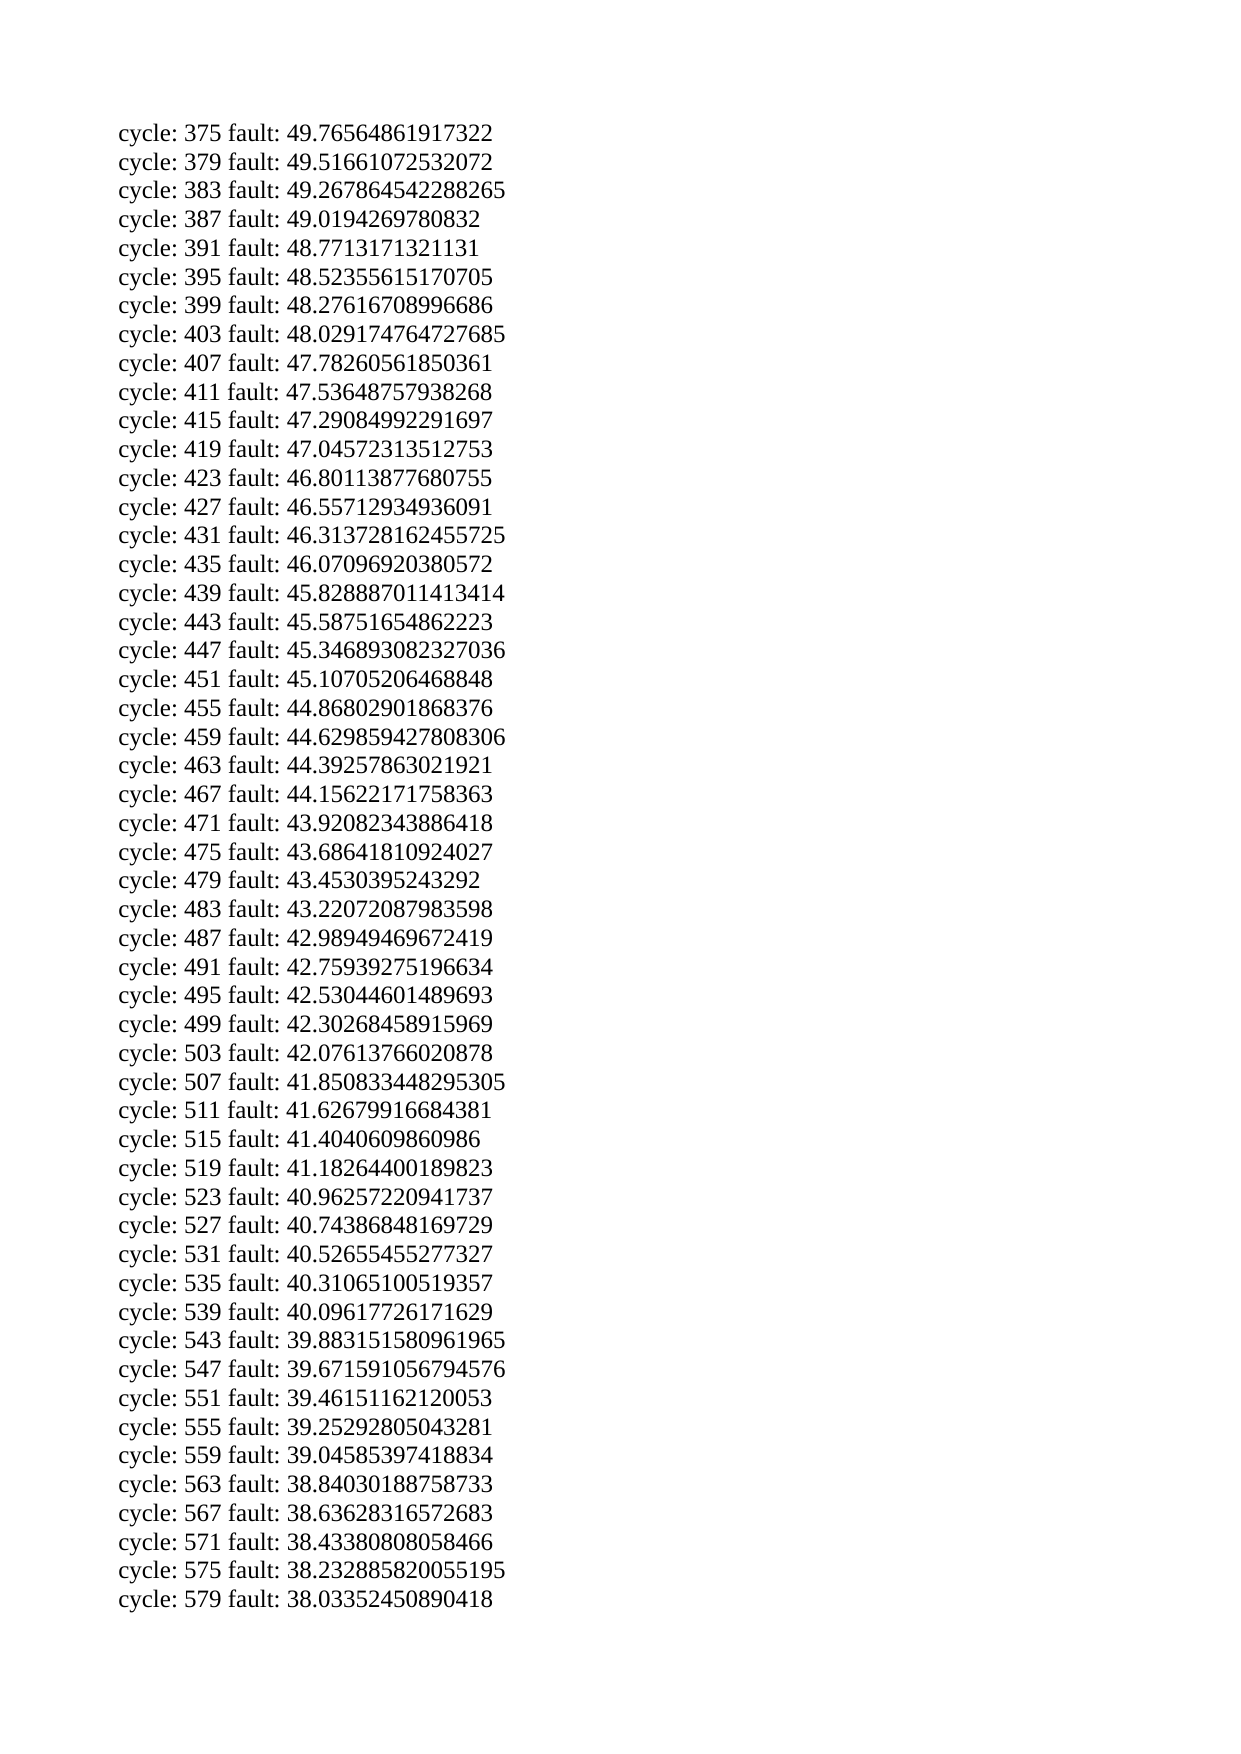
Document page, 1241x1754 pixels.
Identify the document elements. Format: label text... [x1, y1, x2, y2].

text cycle: 515 fault: 41.4040609860986 [118, 1124, 1122, 1153]
text cycle: 495 fault: 42.53044601489693 [118, 981, 1122, 1009]
text cycle: 579 fault: 38.03352450890418 [118, 1584, 1122, 1613]
text cycle: 467 fault: 44.15622171758363 [118, 779, 1122, 808]
text cycle: 523 fault: 40.96257220941737 [118, 1182, 1122, 1211]
text cycle: 475 fault: 43.68641810924027 [118, 837, 1122, 866]
text cycle: 543 fault: 39.883151580961965 [118, 1326, 1122, 1354]
text cycle: 439 fault: 45.828887011413414 [118, 578, 1122, 607]
text cycle: 411 fault: 47.53648757938268 [118, 377, 1122, 406]
text cycle: 559 fault: 39.04585397418834 [118, 1441, 1122, 1469]
text cycle: 479 fault: 43.4530395243292 [118, 866, 1122, 894]
text cycle: 459 fault: 44.629859427808306 [118, 722, 1122, 751]
text cycle: 407 fault: 47.78260561850361 [118, 348, 1122, 377]
text cycle: 395 fault: 48.52355615170705 [118, 262, 1122, 291]
text cycle: 511 fault: 41.62679916684381 [118, 1096, 1122, 1124]
text cycle: 555 fault: 39.25292805043281 [118, 1412, 1122, 1441]
text cycle: 403 fault: 48.029174764727685 [118, 319, 1122, 348]
text cycle: 487 fault: 42.98949469672419 [118, 923, 1122, 952]
text cycle: 399 fault: 48.27616708996686 [118, 291, 1122, 319]
text cycle: 379 fault: 49.51661072532072 [118, 147, 1122, 176]
text cycle: 455 fault: 44.86802901868376 [118, 693, 1122, 722]
text cycle: 519 fault: 41.18264400189823 [118, 1153, 1122, 1182]
text cycle: 431 fault: 46.313728162455725 [118, 521, 1122, 549]
text cycle: 415 fault: 47.29084992291697 [118, 406, 1122, 434]
text cycle: 507 fault: 41.850833448295305 [118, 1067, 1122, 1096]
text cycle: 387 fault: 49.0194269780832 [118, 204, 1122, 233]
text cycle: 463 fault: 44.39257863021921 [118, 751, 1122, 779]
text cycle: 443 fault: 45.58751654862223 [118, 607, 1122, 636]
text cycle: 391 fault: 48.7713171321131 [118, 233, 1122, 262]
text cycle: 447 fault: 45.346893082327036 [118, 636, 1122, 664]
text cycle: 419 fault: 47.04572313512753 [118, 434, 1122, 463]
text cycle: 491 fault: 42.75939275196634 [118, 952, 1122, 981]
text cycle: 375 fault: 49.76564861917322 [118, 118, 1122, 147]
text cycle: 551 fault: 39.46151162120053 [118, 1383, 1122, 1412]
text cycle: 503 fault: 42.07613766020878 [118, 1038, 1122, 1067]
text cycle: 527 fault: 40.74386848169729 [118, 1211, 1122, 1239]
text cycle: 427 fault: 46.55712934936091 [118, 492, 1122, 521]
text cycle: 499 fault: 42.30268458915969 [118, 1009, 1122, 1038]
text cycle: 539 fault: 40.09617726171629 [118, 1297, 1122, 1326]
text cycle: 531 fault: 40.52655455277327 [118, 1239, 1122, 1268]
text cycle: 547 fault: 39.671591056794576 [118, 1354, 1122, 1383]
text cycle: 423 fault: 46.80113877680755 [118, 463, 1122, 492]
text cycle: 567 fault: 38.63628316572683 [118, 1498, 1122, 1527]
text cycle: 451 fault: 45.10705206468848 [118, 664, 1122, 693]
text cycle: 435 fault: 46.07096920380572 [118, 549, 1122, 578]
text cycle: 571 fault: 38.43380808058466 [118, 1527, 1122, 1556]
text cycle: 563 fault: 38.84030188758733 [118, 1469, 1122, 1498]
text cycle: 535 fault: 40.31065100519357 [118, 1268, 1122, 1297]
text cycle: 575 fault: 38.232885820055195 [118, 1556, 1122, 1584]
text cycle: 471 fault: 43.92082343886418 [118, 808, 1122, 837]
text cycle: 383 fault: 49.267864542288265 [118, 176, 1122, 204]
text cycle: 483 fault: 43.22072087983598 [118, 894, 1122, 923]
